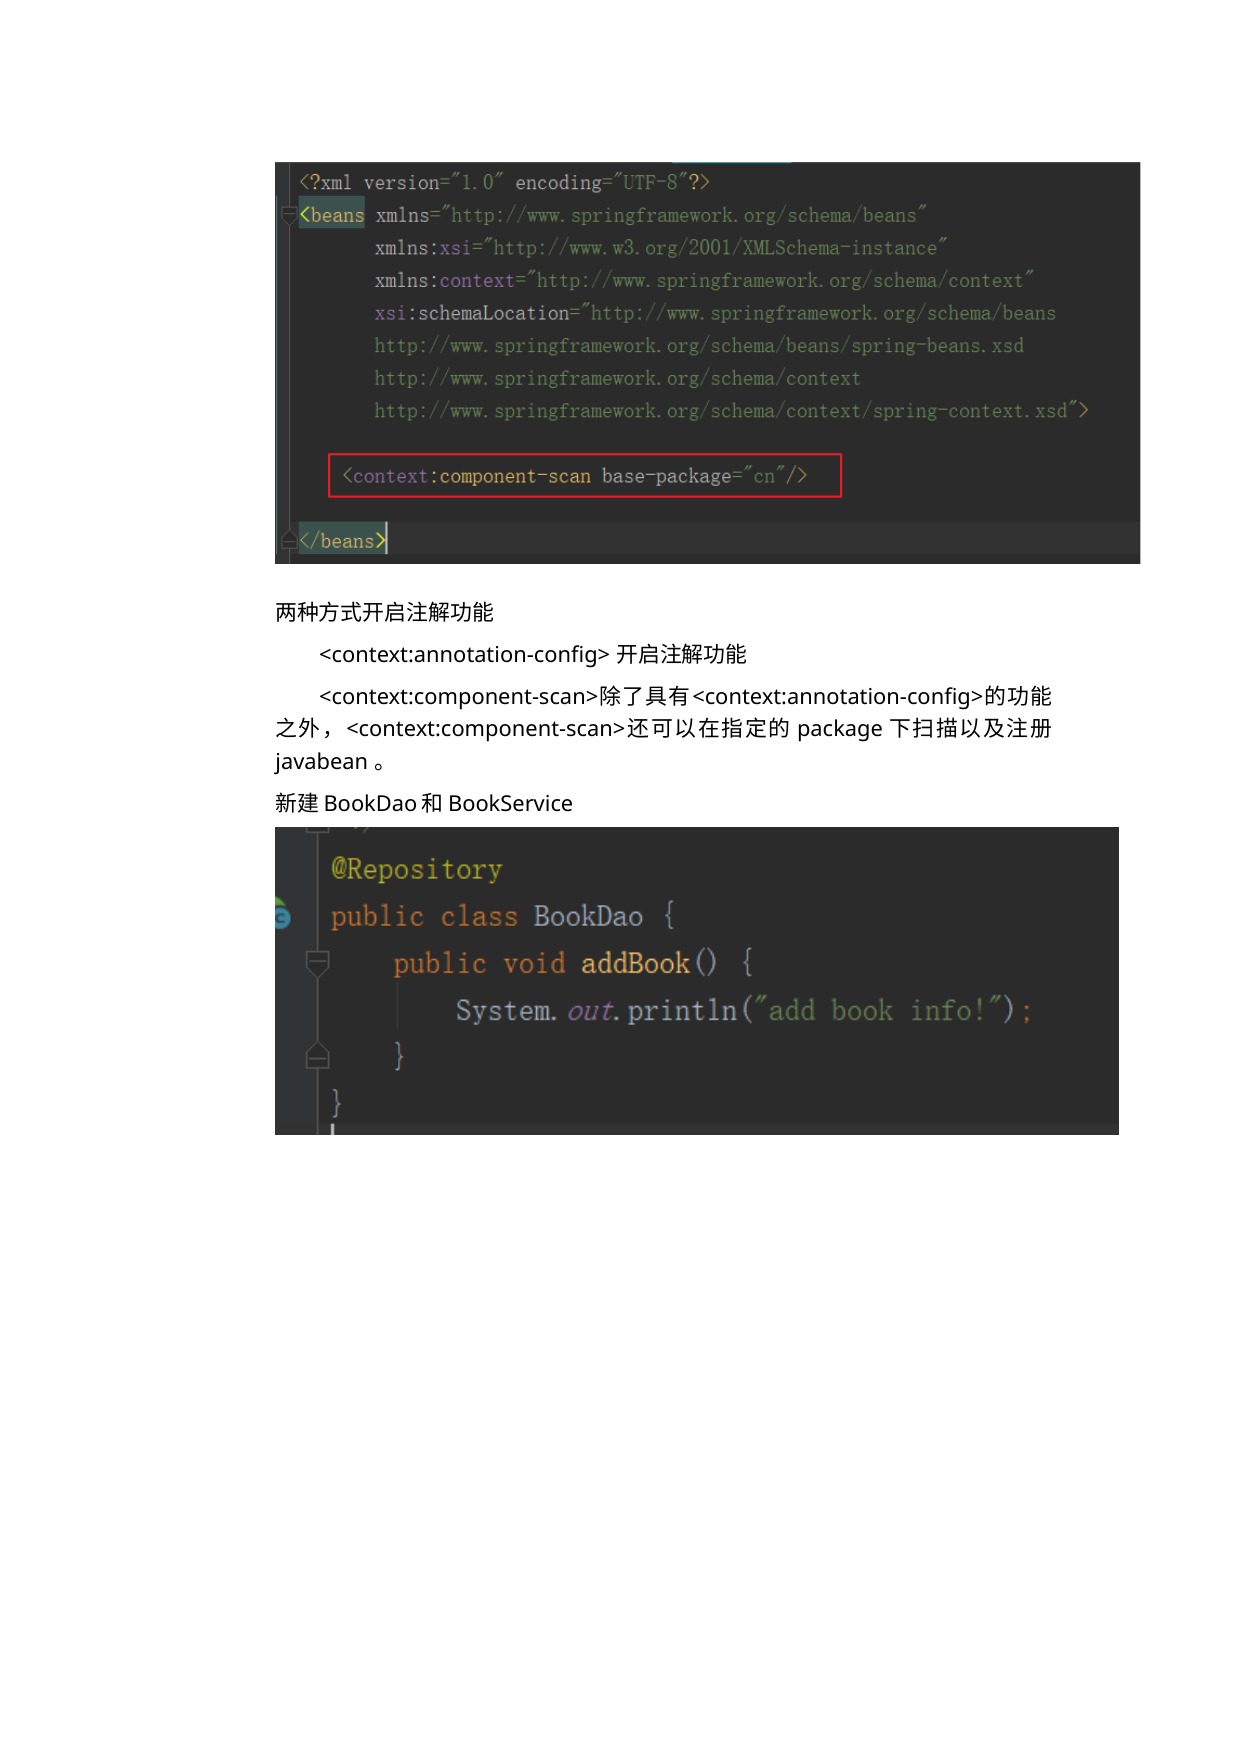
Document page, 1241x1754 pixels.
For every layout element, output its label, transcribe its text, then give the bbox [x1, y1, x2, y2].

list <context:annotation-config> 开启注解功能 [275, 636, 1053, 669]
picture [275, 162, 1141, 564]
list <context:component-scan>除了具有<context:annotation-config>的功能之外，<context:component-scan>还可以在指定的package下扫描以及注册javabean 。 [275, 678, 1053, 776]
picture [275, 827, 1119, 1135]
text 两种方式开启注解功能 [187, 594, 1053, 627]
list 新建BookDao和BookService [275, 786, 1053, 818]
